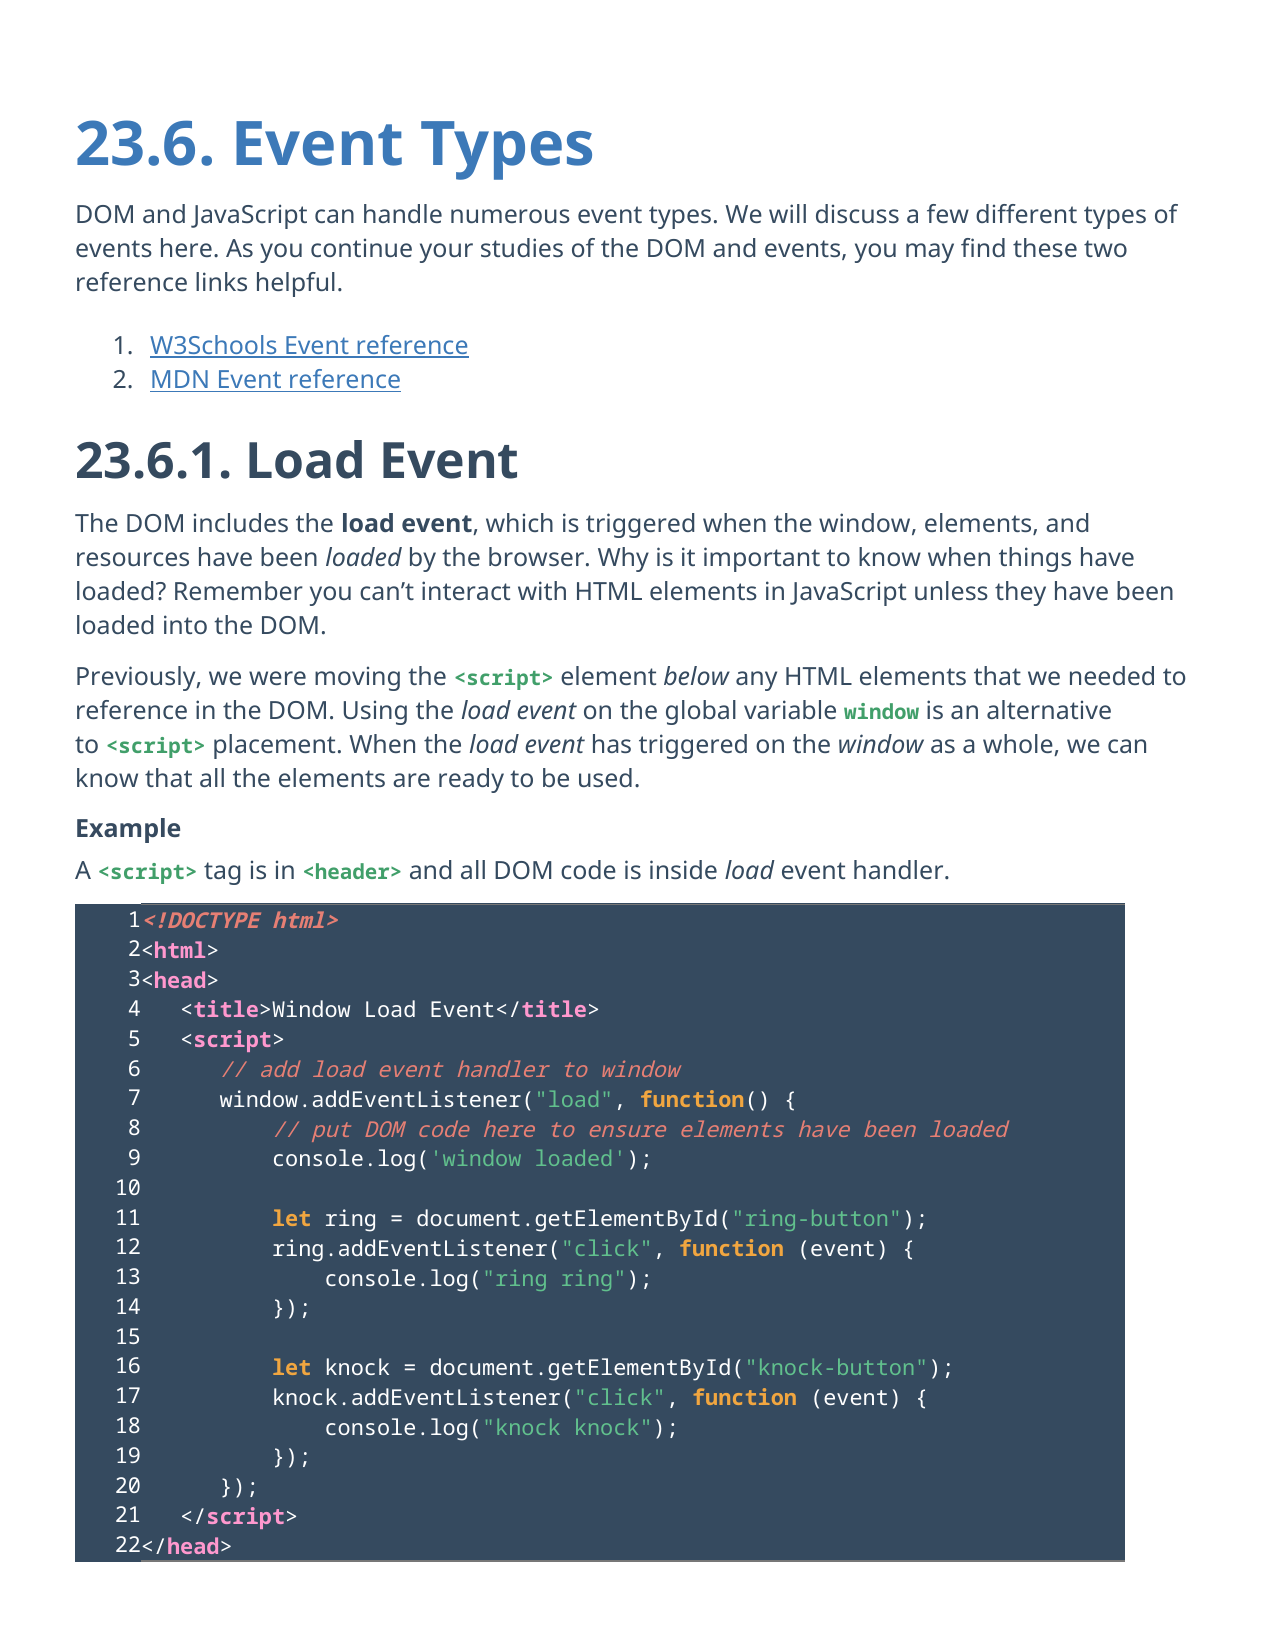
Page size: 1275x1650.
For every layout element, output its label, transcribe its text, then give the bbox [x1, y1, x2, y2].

text A <script> tag is in <header> and all DOM code is inside load event handler. [75, 853, 1200, 887]
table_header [75, 904, 141, 1562]
text Previously, we were moving the <script> element below any HTML elements that we needed to reference in the DOM. Using the load event on the global variable window is an alternative to <script> placement. When the load event has triggered on the window as a whole, we can know that all the elements are ready to be used. [75, 658, 1200, 794]
list W3Schools Event reference [112, 328, 1200, 362]
text 23.6. Event Types [75, 100, 1200, 184]
text The DOM includes the load event, which is triggered when the window, elements, and resources have been loaded by the browser. Why is it important to know when things have loaded? Remember you can’t interact with HTML elements in JavaScript unless they have been loaded into the DOM. [75, 506, 1200, 642]
text DOM and JavaScript can handle numerous event types. We will discuss a few different types of events here. As you continue your studies of the DOM and events, you may find these two reference links helpful. [75, 196, 1200, 298]
list MDN Event reference [112, 362, 1200, 396]
text 23.6.1. Load Event [75, 425, 1200, 493]
text Example [75, 811, 1134, 845]
